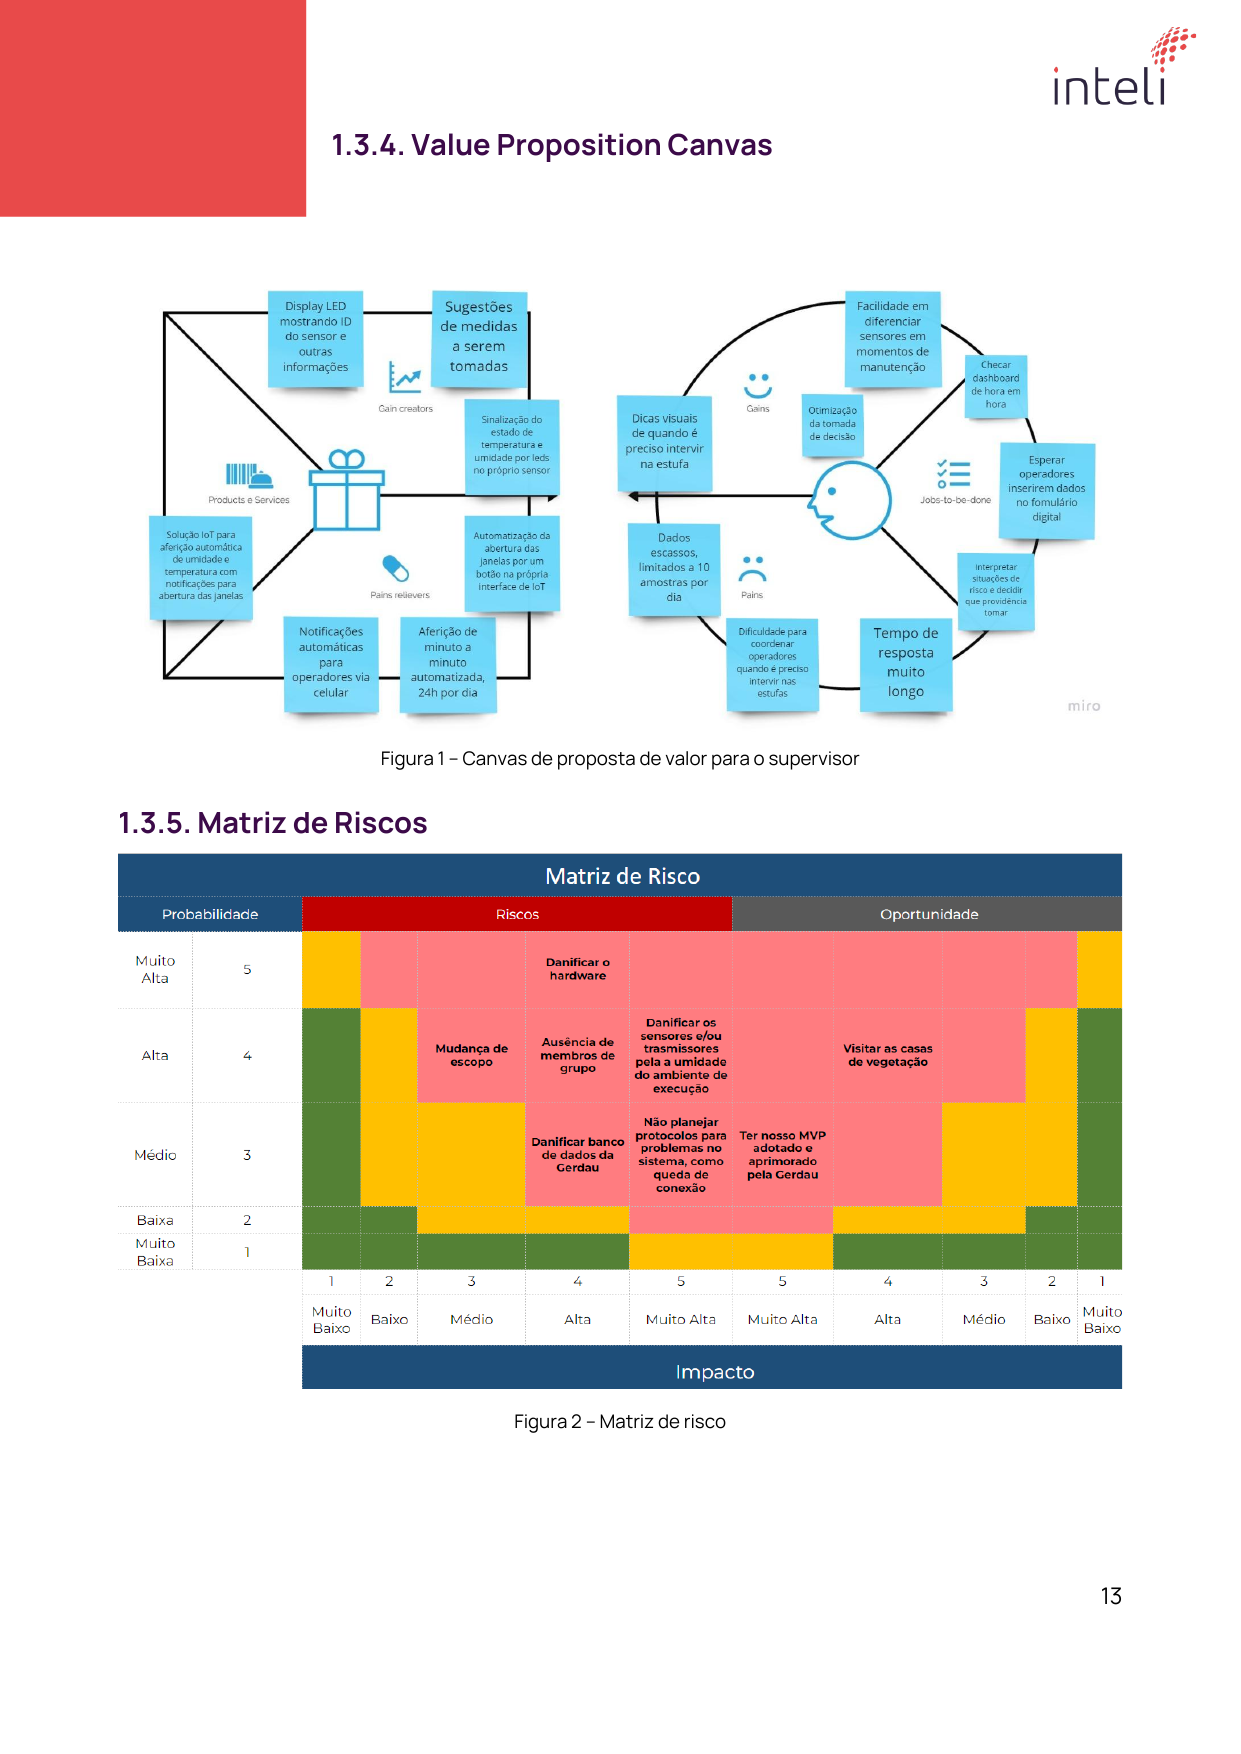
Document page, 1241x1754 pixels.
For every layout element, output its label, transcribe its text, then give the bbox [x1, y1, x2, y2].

text Figura 2 – Matriz de risco [118, 1408, 1122, 1434]
subtitle 1.3.4. Value Proposition Canvas [118, 124, 1122, 164]
picture [0, 0, 307, 217]
text Figura 1 – Canvas de proposta de valor para o supervisor [118, 745, 1122, 771]
subtitle 1.3.5. Matriz de Riscos [118, 802, 1122, 842]
picture [118, 853, 1123, 1389]
picture [1054, 27, 1197, 105]
picture [118, 271, 1123, 734]
